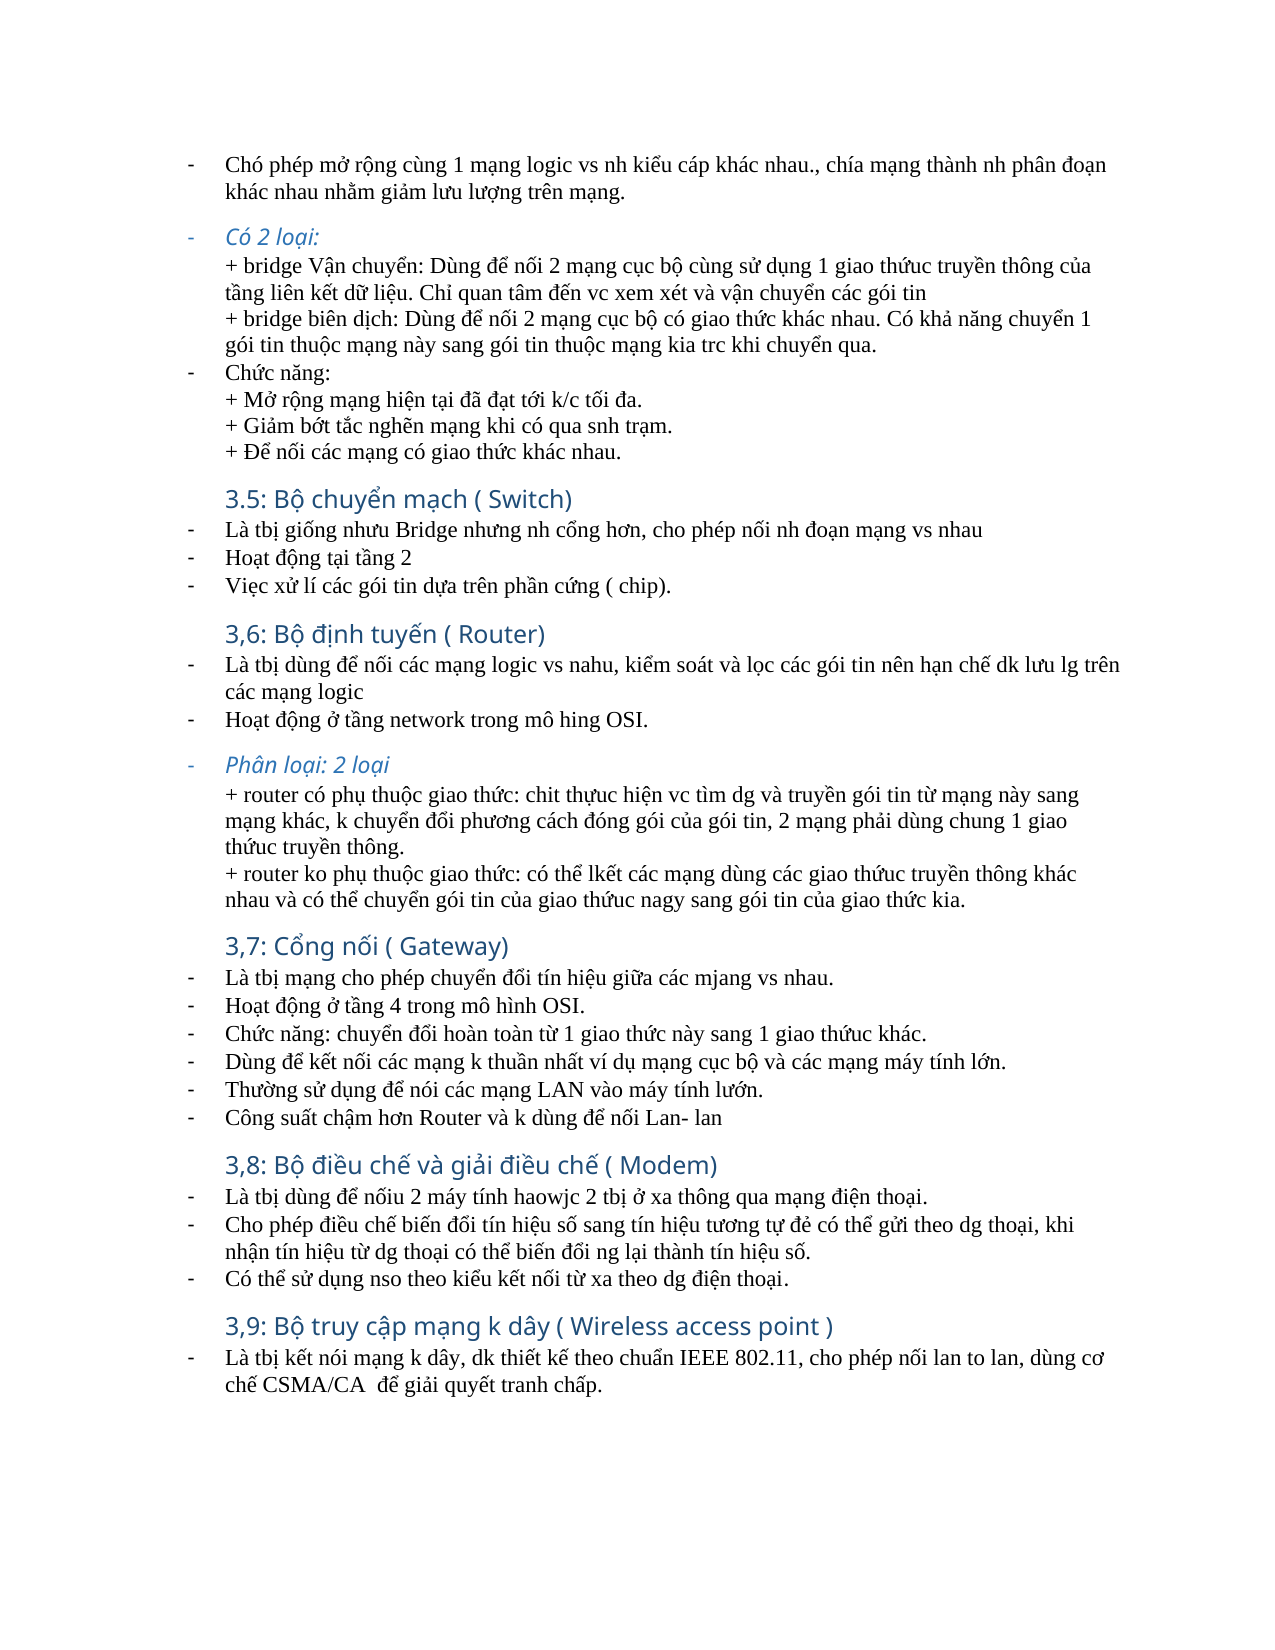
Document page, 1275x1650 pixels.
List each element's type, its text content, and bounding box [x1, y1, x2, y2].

list + bridge biên dịch: Dùng để nối 2 mạng cục bộ có giao thức khác nhau. Có khả năng chuyển 1 gói tin thuộc mạng này sang gói tin thuộc mạng kia trc khi chuyển qua. [225, 305, 1125, 358]
subtitle 3,8: Bộ điều chế và giải điều chế ( Modem) [150, 1148, 1125, 1182]
list Công suất chậm hơn Router và k dùng để nối Lan- lan [187, 1103, 1125, 1131]
list Thường sử dụng để nói các mạng LAN vào máy tính lướn. [187, 1075, 1125, 1103]
subtitle 3,7: Cổng nối ( Gateway) [150, 929, 1125, 963]
list Là tbị giống nhưu Bridge nhưng nh cổng hơn, cho phép nối nh đoạn mạng vs nhau [187, 516, 1125, 543]
list Là tbị mạng cho phép chuyển đổi tín hiệu giữa các mjang vs nhau. [187, 963, 1125, 991]
list Có thể sử dụng nso theo kiểu kết nối từ xa theo dg điện thoại. [187, 1264, 1125, 1292]
list + Để nối các mạng có giao thức khác nhau. [225, 438, 1125, 465]
list + Mở rộng mạng hiện tại đã đạt tới k/c tối đa. [225, 386, 1125, 412]
list Hoạt động tại tầng 2 [187, 543, 1125, 572]
list Chức năng: [187, 358, 1125, 386]
list Dùng để kết nối các mạng k thuần nhất ví dụ mạng cục bộ và các mạng máy tính lớn. [187, 1047, 1125, 1075]
list Cho phép điều chế biến đổi tín hiệu số sang tín hiệu tương tự đẻ có thể gửi theo dg thoại, khi nhận tín hiệu từ dg thoại có thể biến đổi ng lại thành tín hiệu số. [187, 1210, 1125, 1264]
list + Giảm bớt tắc nghẽn mạng khi có qua snh trạm. [225, 412, 1125, 438]
subtitle Có 2 loại: [187, 221, 1125, 252]
list Là tbị dùng để nốiu 2 máy tính haowjc 2 tbị ở xa thông qua mạng điện thoại. [187, 1182, 1125, 1210]
subtitle 3,6: Bộ định tuyến ( Router) [150, 616, 1125, 650]
list Là tbị dùng để nối các mạng logic vs nahu, kiểm soát và lọc các gói tin nên hạn chế dk lưu lg trên các mạng logic [187, 650, 1125, 705]
list Chó phép mở rộng cùng 1 mạng logic vs nh kiểu cáp khác nhau., chía mạng thành nh phân đoạn khác nhau nhằm giảm lưu lượng trên mạng. [187, 150, 1125, 204]
list + router có phụ thuộc giao thức: chit thựuc hiện vc tìm dg và truyền gói tin từ mạng này sang mạng khác, k chuyển đổi phương cách đóng gói của gói tin, 2 mạng phải dùng chung 1 giao thứuc truyền thông. [225, 781, 1125, 860]
list Chức năng: chuyển đổi hoàn toàn từ 1 giao thức này sang 1 giao thứuc khác. [187, 1019, 1125, 1047]
list Hoạt động ở tầng network trong mô hing OSI. [187, 705, 1125, 733]
list + router ko phụ thuộc giao thức: có thể lkết các mạng dùng các giao thứuc truyền thông khác nhau và có thể chuyển gói tin của giao thứuc nagy sang gói tin của giao thức kia. [225, 860, 1125, 912]
subtitle Phân loại: 2 loại [187, 749, 1125, 781]
subtitle 3,9: Bộ truy cập mạng k dây ( Wireless access point ) [150, 1309, 1125, 1343]
subtitle 3.5: Bộ chuyển mạch ( Switch) [150, 481, 1125, 516]
list Viẹc xử lí các gói tin dựa trên phần cứng ( chip). [187, 572, 1125, 599]
list Là tbị kết nói mạng k dây, dk thiết kế theo chuẩn IEEE 802.11, cho phép nối lan to lan, dùng cơ chế CSMA/CA để giải quyết tranh chấp. [187, 1343, 1125, 1397]
list + bridge Vận chuyển: Dùng để nối 2 mạng cục bộ cùng sử dụng 1 giao thứuc truyền thông của tầng liên kết dữ liệu. Chỉ quan tâm đến vc xem xét và vận chuyển các gói tin [225, 252, 1125, 305]
list Hoạt động ở tầng 4 trong mô hình OSI. [187, 991, 1125, 1019]
